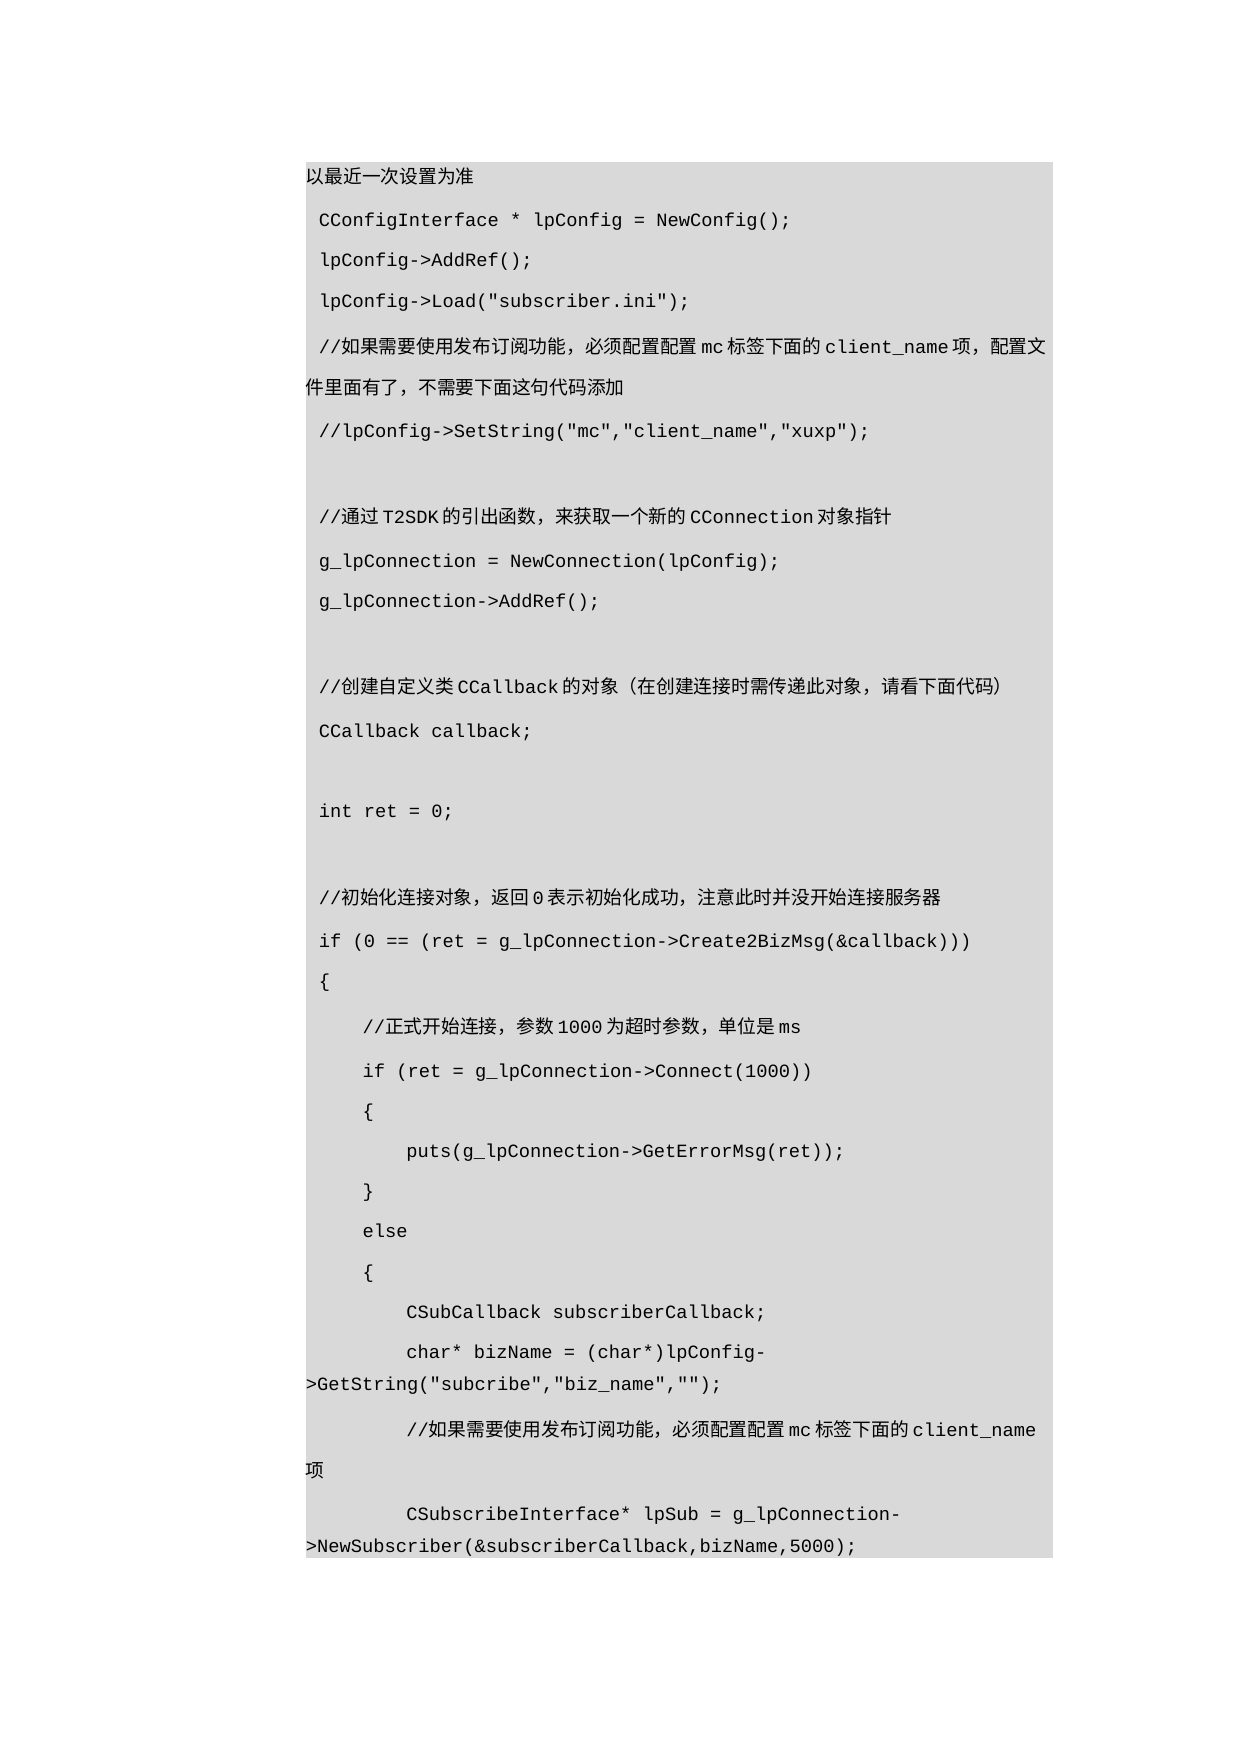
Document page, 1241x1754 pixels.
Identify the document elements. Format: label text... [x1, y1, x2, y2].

text puts(g_lpConnection->GetErrorMsg(ret)); [306, 1142, 1053, 1163]
text CSubCallback subscriberCallback; [306, 1303, 1053, 1324]
text g_lpConnection = NewConnection(lpConfig); [306, 551, 1053, 573]
text //创建自定义类CCallback的对象（在创建连接时需传递此对象，请看下面代码） [306, 672, 1053, 699]
text { [306, 1102, 1053, 1123]
text else [306, 1222, 1053, 1243]
text //lpConfig->SetString("mc","client_name","xuxp"); [306, 422, 1053, 443]
text //如果需要使用发布订阅功能，必须配置配置mc标签下面的client_name项 [306, 1415, 1053, 1483]
text lpConfig->Load("subscriber.ini"); [306, 291, 1053, 313]
text } [306, 1182, 1053, 1203]
text //初始化连接对象，返回0表示初始化成功，注意此时并没开始连接服务器 [306, 882, 1053, 910]
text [306, 162, 1053, 189]
text if (ret = g_lpConnection->Connect(1000)) [306, 1061, 1053, 1083]
text { [306, 972, 1053, 993]
text lpConfig->AddRef(); [306, 251, 1053, 272]
text //如果需要使用发布订阅功能，必须配置配置mc标签下面的client_name项，配置文件里面有了，不需要下面这句代码添加 [306, 332, 1053, 400]
text { [306, 1262, 1053, 1284]
text if (0 == (ret = g_lpConnection->Create2BizMsg(&callback))) [306, 932, 1053, 953]
text //通过T2SDK的引出函数，来获取一个新的CConnection对象指针 [306, 502, 1053, 529]
text CCallback callback; [306, 721, 1053, 743]
text CSubscribeInterface* lpSub = g_lpConnection->NewSubscriber(&subscriberCallback,bizName,5000); [306, 1505, 1053, 1558]
text int ret = 0; [306, 802, 1053, 823]
text //正式开始连接，参数1000为超时参数，单位是ms [306, 1012, 1053, 1039]
text char* bizName = (char*)lpConfig->GetString("subcribe","biz_name",""); [306, 1343, 1053, 1396]
text g_lpConnection->AddRef(); [306, 592, 1053, 613]
text CConfigInterface * lpConfig = NewConfig(); [306, 211, 1053, 232]
